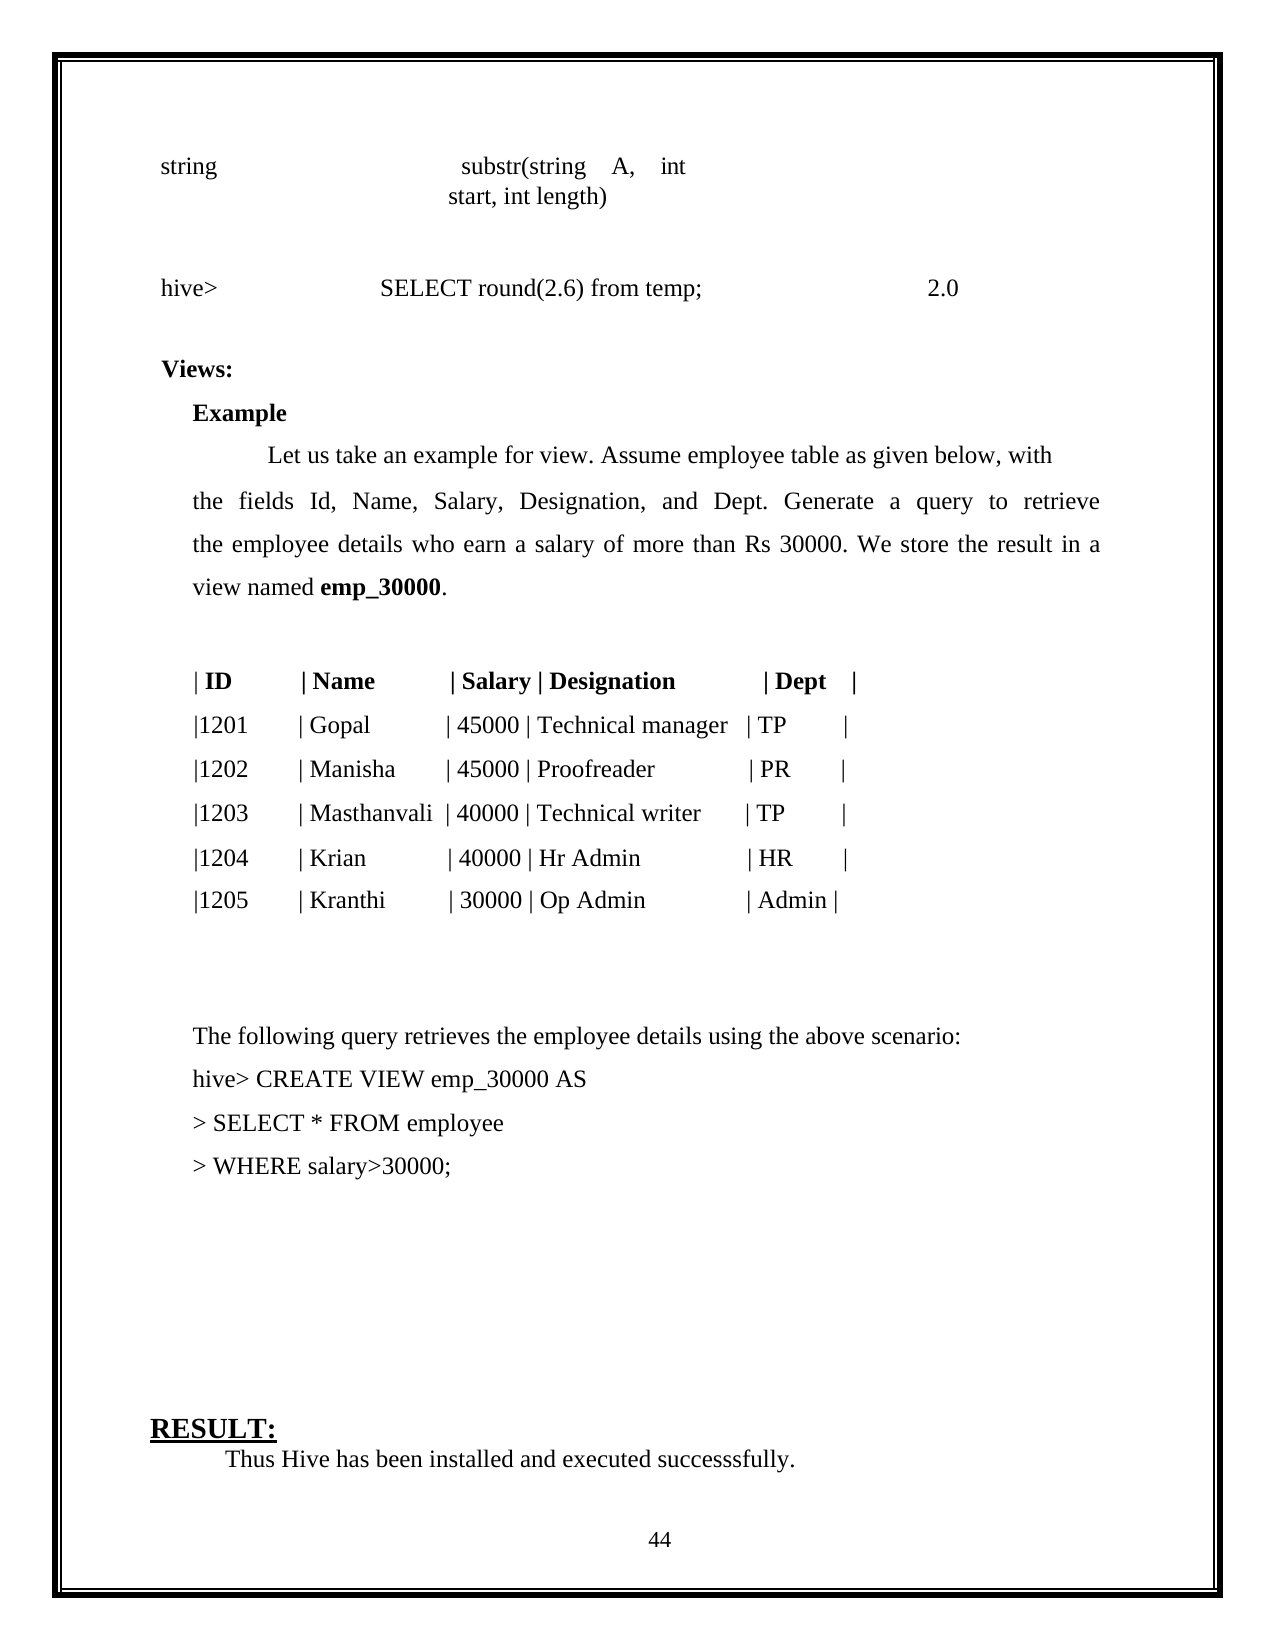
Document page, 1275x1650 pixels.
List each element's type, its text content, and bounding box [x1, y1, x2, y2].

table_cell | 40000 | Hr Admin | 30000 | Op Admin [439, 836, 736, 915]
table_cell | 40000 | Technical writer [439, 791, 736, 836]
table_header | ID [188, 667, 273, 703]
table_header | [839, 667, 862, 703]
table_cell |1202 [188, 747, 273, 791]
table_cell | Manisha [273, 747, 439, 791]
text Thus Hive has been installed and executed successsfully. [225, 1445, 1187, 1473]
list WHERE salary>30000; [192, 1151, 1187, 1179]
table_cell | [839, 791, 862, 836]
table_cell | Krian | Kranthi [273, 836, 439, 915]
text Let us take an example for view. Assume employee table as given below, with [267, 440, 1187, 469]
subtitle Views: [161, 354, 1187, 383]
table_cell | 45000 | Proofreader [439, 747, 736, 791]
text string substr(string A, int start, int length) [160, 151, 687, 210]
table_cell | HR | Admin | [736, 836, 839, 915]
text Example [192, 398, 1187, 426]
table_cell | [839, 836, 862, 915]
text hive> SELECT round(2.6) from temp; 2.0 [161, 273, 1187, 302]
table_cell |1204 |1205 [188, 836, 273, 915]
list SELECT * FROM employee [192, 1108, 1187, 1136]
text the fields Id, Name, Salary, Designation, and Dept. Generate a query to retrieve the employee details who earn a salary of more than Rs 30000. We store the result in a view named emp_30000. [192, 486, 1102, 601]
table_cell | PR [736, 747, 839, 791]
table_header | Salary | Designation [439, 667, 736, 703]
table_cell |1201 [188, 703, 273, 747]
table_cell | [839, 747, 862, 791]
table_header | Dept [736, 667, 839, 703]
table_cell |1203 [188, 791, 273, 836]
table_cell | TP [736, 703, 839, 747]
table_cell | Masthanvali [273, 791, 439, 836]
table_cell | [839, 703, 862, 747]
table_cell | Gopal [273, 703, 439, 747]
table_header | Name [273, 667, 439, 703]
subtitle RESULT: [150, 1412, 1187, 1445]
table_cell | 45000 | Technical manager [439, 703, 736, 747]
table_cell | TP [736, 791, 839, 836]
text The following query retrieves the employee details using the above scenario: hive> CREATE VIEW emp_30000 AS [192, 1021, 964, 1093]
